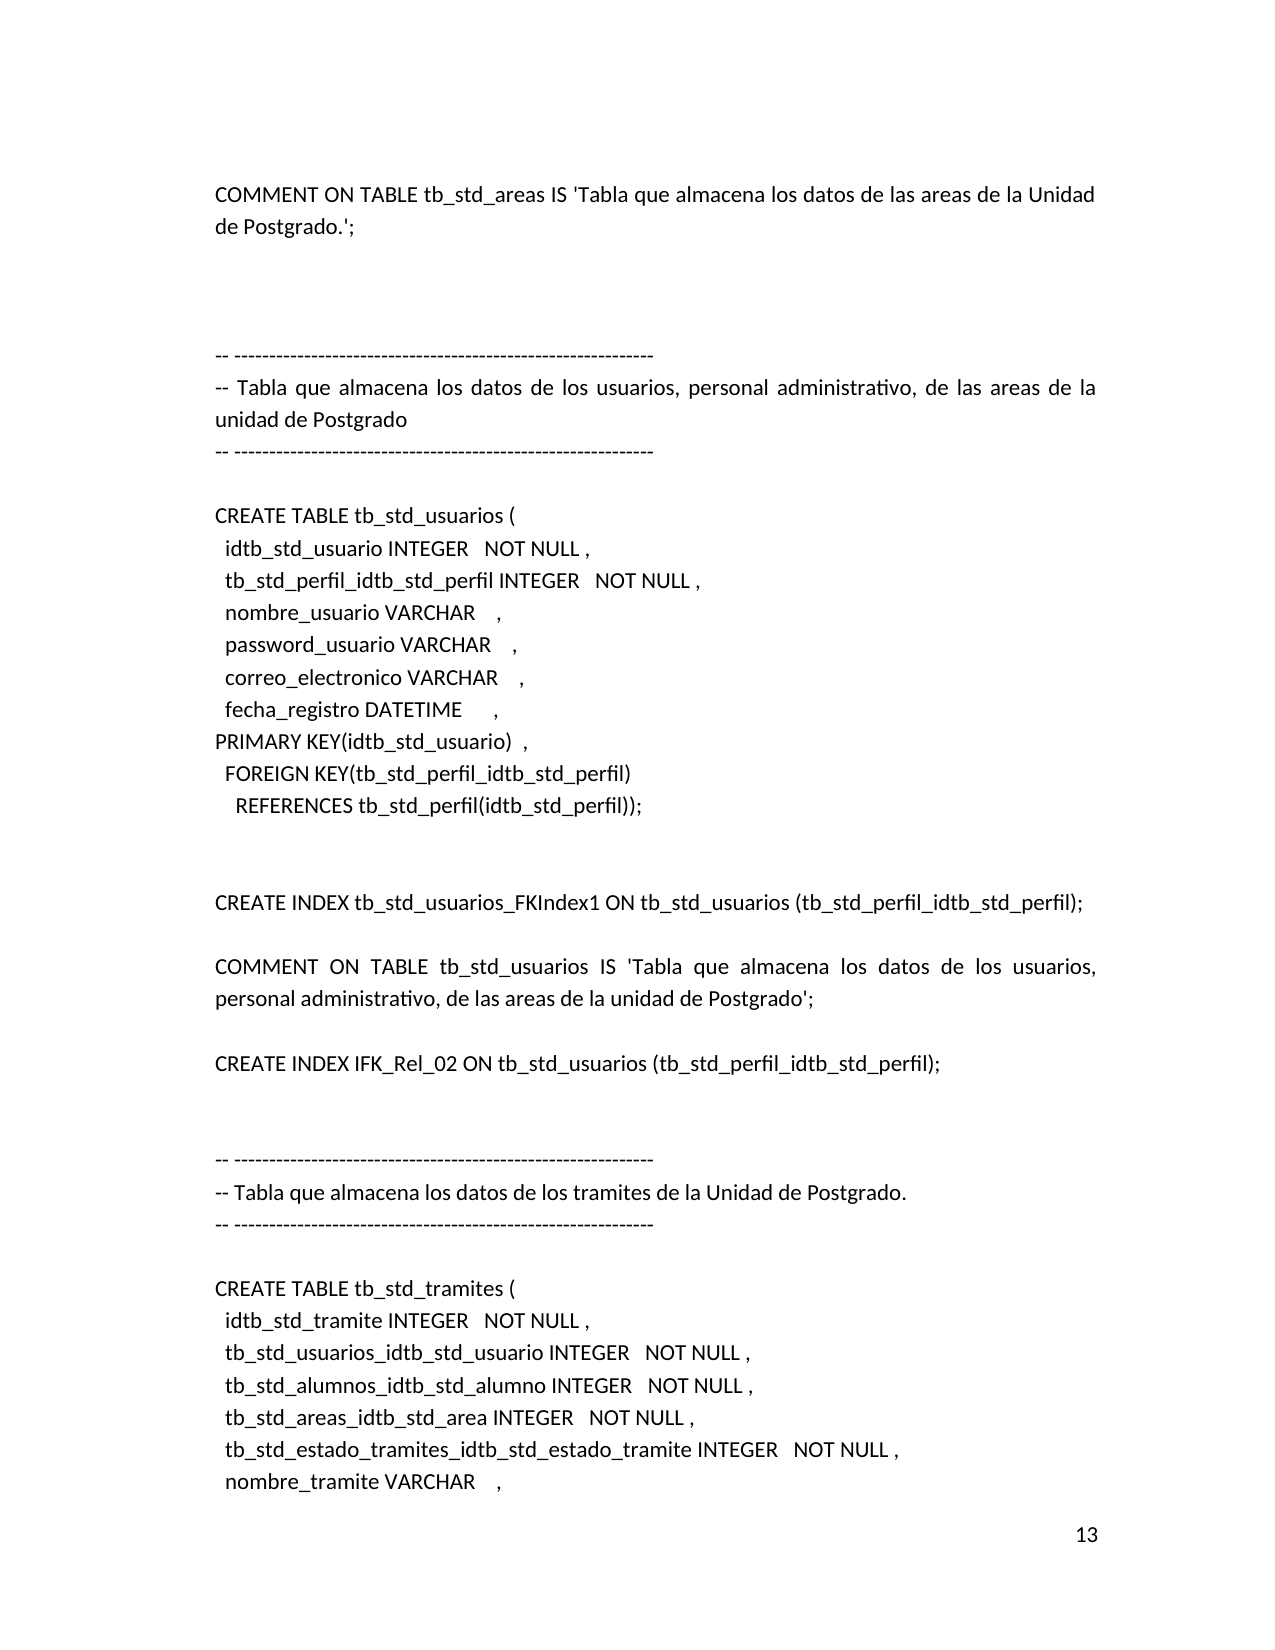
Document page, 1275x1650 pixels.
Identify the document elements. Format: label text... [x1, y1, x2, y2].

text correo_electronico VARCHAR , [215, 663, 1098, 691]
text CREATE TABLE tb_std_tramites ( [215, 1274, 1098, 1302]
text tb_std_areas_idtb_std_area INTEGER NOT NULL , [215, 1403, 1098, 1431]
text tb_std_usuarios_idtb_std_usuario INTEGER NOT NULL , [215, 1338, 1098, 1367]
text COMMENT ON TABLE tb_std_usuarios IS 'Tabla que almacena los datos de los usuarios, personal administrativo, de las areas de la unidad de Postgrado'; [215, 952, 1098, 1012]
text -- ------------------------------------------------------------ [215, 1145, 1098, 1173]
text nombre_tramite VARCHAR , [215, 1467, 1098, 1495]
text idtb_std_tramite INTEGER NOT NULL , [215, 1306, 1098, 1334]
text REFERENCES tb_std_perfil(idtb_std_perfil)); [215, 791, 1098, 819]
text idtb_std_usuario INTEGER NOT NULL , [215, 534, 1098, 562]
text password_usuario VARCHAR , [215, 630, 1098, 658]
text tb_std_estado_tramites_idtb_std_estado_tramite INTEGER NOT NULL , [215, 1435, 1098, 1463]
text CREATE TABLE tb_std_usuarios ( [215, 502, 1098, 530]
text nombre_usuario VARCHAR , [215, 598, 1098, 626]
text tb_std_alumnos_idtb_std_alumno INTEGER NOT NULL , [215, 1371, 1098, 1399]
text fecha_registro DATETIME , [215, 695, 1098, 723]
text PRIMARY KEY(idtb_std_usuario) , [215, 727, 1098, 755]
text -- ------------------------------------------------------------ [215, 437, 1098, 465]
text COMMENT ON TABLE tb_std_areas IS 'Tabla que almacena los datos de las areas de la Unidad de Postgrado.'; [215, 180, 1098, 240]
text CREATE INDEX IFK_Rel_02 ON tb_std_usuarios (tb_std_perfil_idtb_std_perfil); [215, 1049, 1098, 1077]
text -- ------------------------------------------------------------ [215, 341, 1098, 369]
text tb_std_perfil_idtb_std_perfil INTEGER NOT NULL , [215, 566, 1098, 594]
text FOREIGN KEY(tb_std_perfil_idtb_std_perfil) [215, 759, 1098, 787]
text -- Tabla que almacena los datos de los usuarios, personal administrativo, de las areas de la unidad de Postgrado [215, 373, 1098, 433]
text CREATE INDEX tb_std_usuarios_FKIndex1 ON tb_std_usuarios (tb_std_perfil_idtb_std_perfil); [215, 888, 1098, 916]
text -- ------------------------------------------------------------ [215, 1210, 1098, 1238]
text -- Tabla que almacena los datos de los tramites de la Unidad de Postgrado. [215, 1178, 1098, 1206]
